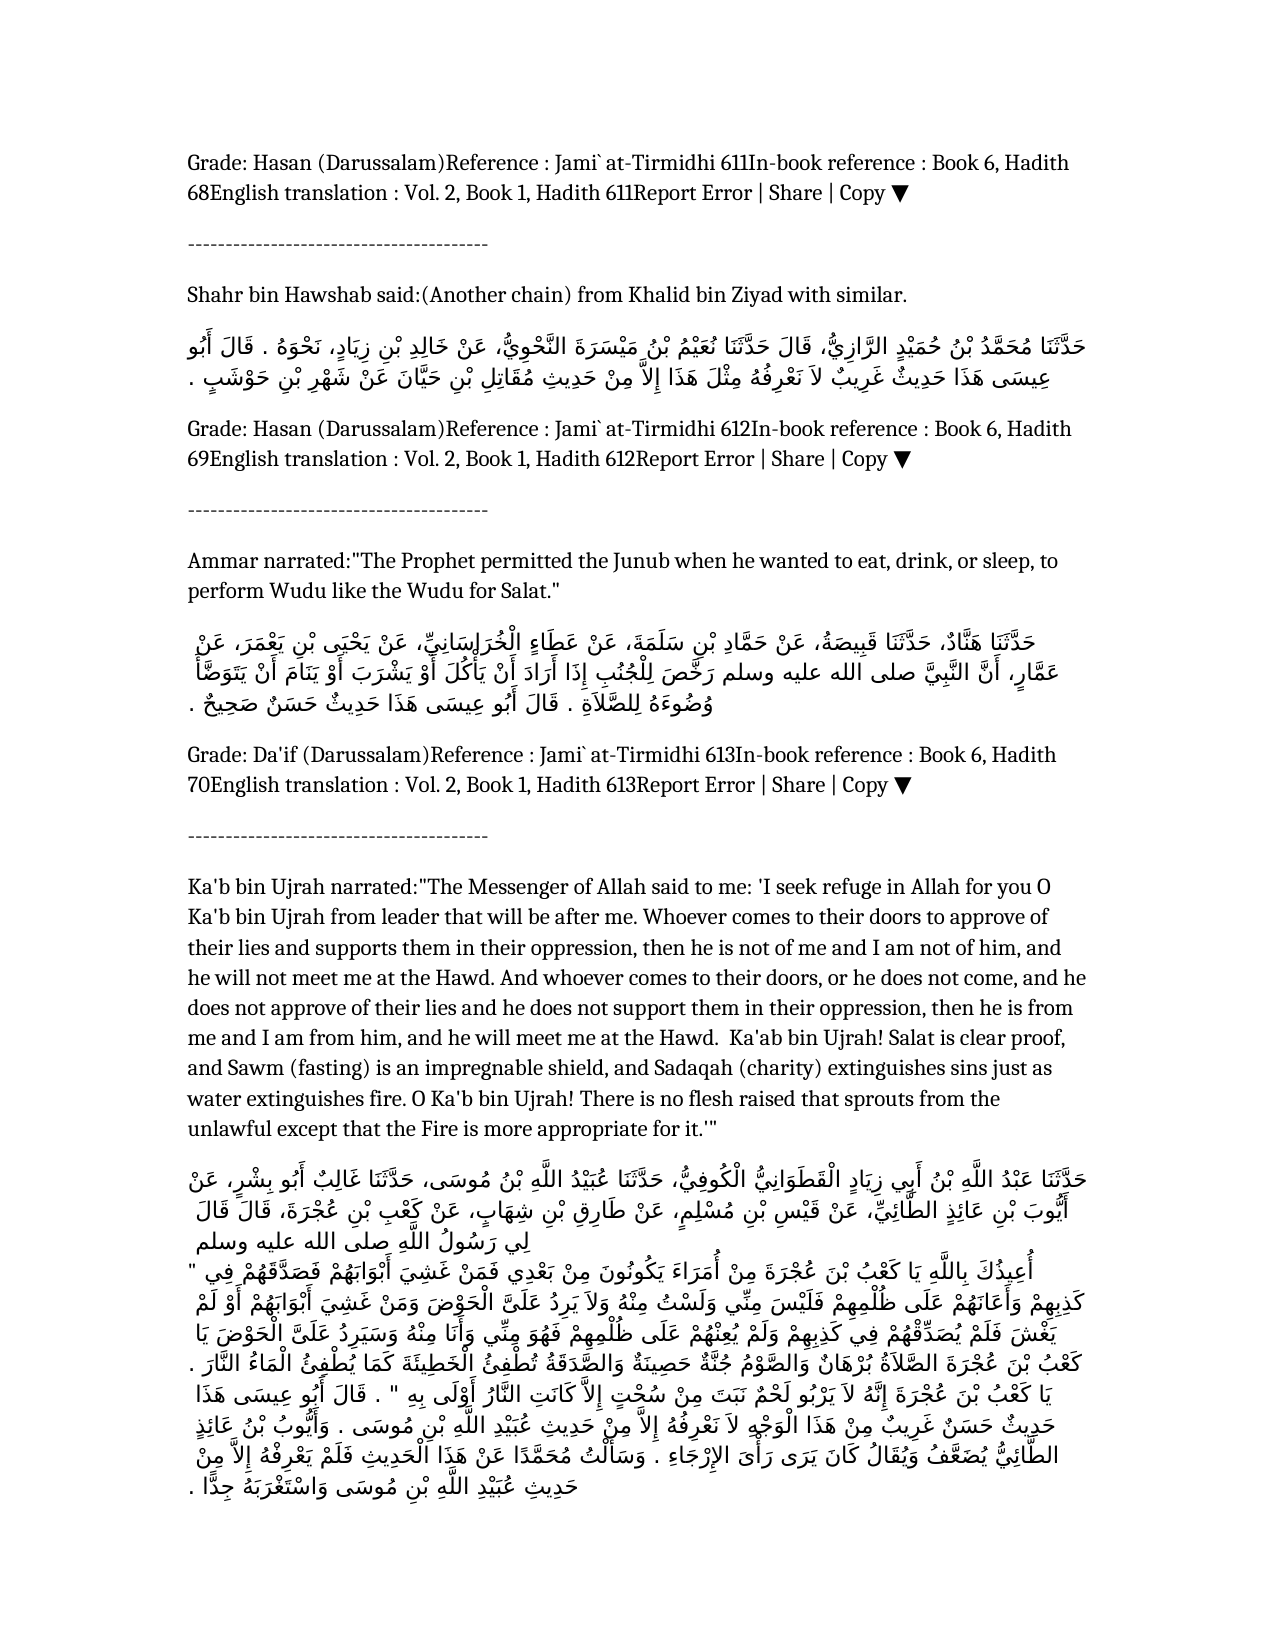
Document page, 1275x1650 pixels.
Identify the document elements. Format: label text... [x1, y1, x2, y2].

text Grade: Hasan (Darussalam)Reference : Jami` at-Tirmidhi 612In-book reference : Book 6, Hadith 69English translation : Vol. 2, Book 1, Hadith 612Report Error | Share | Copy ▼ [187, 415, 1087, 472]
text حَدَّثَنَا هَنَّادٌ، حَدَّثَنَا قَبِيصَةُ، عَنْ حَمَّادِ بْنِ سَلَمَةَ، عَنْ عَطَاءٍ الْخُرَاسَانِيِّ، عَنْ يَحْيَى بْنِ يَعْمَرَ، عَنْ عَمَّارٍ، أَنَّ النَّبِيَّ صلى الله عليه وسلم رَخَّصَ لِلْجُنُبِ إِذَا أَرَادَ أَنْ يَأْكُلَ أَوْ يَشْرَبَ أَوْ يَنَامَ أَنْ يَتَوَضَّأَ وُضُوءَهُ لِلصَّلاَةِ ‏.‏ قَالَ أَبُو عِيسَى هَذَا حَدِيثٌ حَسَنٌ صَحِيحٌ ‏.‏ [187, 629, 1087, 717]
text Grade: Da'if (Darussalam)Reference : Jami` at-Tirmidhi 613In-book reference : Book 6, Hadith 70English translation : Vol. 2, Book 1, Hadith 613Report Error | Share | Copy ▼ [187, 742, 1087, 798]
text Ammar narrated:"The Prophet permitted the Junub when he wanted to eat, drink, or sleep, to perform Wudu like the Wudu for Salat." [187, 548, 1087, 604]
text ---------------------------------------- [187, 497, 1087, 523]
text ---------------------------------------- [187, 823, 1087, 849]
text حَدَّثَنَا عَبْدُ اللَّهِ بْنُ أَبِي زِيَادٍ الْقَطَوَانِيُّ الْكُوفِيُّ، حَدَّثَنَا عُبَيْدُ اللَّهِ بْنُ مُوسَى، حَدَّثَنَا غَالِبٌ أَبُو بِشْرٍ، عَنْ أَيُّوبَ بْنِ عَائِذٍ الطَّائِيِّ، عَنْ قَيْسِ بْنِ مُسْلِمٍ، عَنْ طَارِقِ بْنِ شِهَابٍ، عَنْ كَعْبِ بْنِ عُجْرَةَ، قَالَ قَالَ لِي رَسُولُ اللَّهِ صلى الله عليه وسلم ‏ "‏ أُعِيذُكَ بِاللَّهِ يَا كَعْبُ بْنَ عُجْرَةَ مِنْ أُمَرَاءَ يَكُونُونَ مِنْ بَعْدِي فَمَنْ غَشِيَ أَبْوَابَهُمْ فَصَدَّقَهُمْ فِي كَذِبِهِمْ وَأَعَانَهُمْ عَلَى ظُلْمِهِمْ فَلَيْسَ مِنِّي وَلَسْتُ مِنْهُ وَلاَ يَرِدُ عَلَىَّ الْحَوْضَ وَمَنْ غَشِيَ أَبْوَابَهُمْ أَوْ لَمْ يَغْشَ فَلَمْ يُصَدِّقْهُمْ فِي كَذِبِهِمْ وَلَمْ يُعِنْهُمْ عَلَى ظُلْمِهِمْ فَهُوَ مِنِّي وَأَنَا مِنْهُ وَسَيَرِدُ عَلَىَّ الْحَوْضَ يَا كَعْبُ بْنَ عُجْرَةَ الصَّلاَةُ بُرْهَانٌ وَالصَّوْمُ جُنَّةٌ حَصِينَةٌ وَالصَّدَقَةُ تُطْفِئُ الْخَطِيئَةَ كَمَا يُطْفِئُ الْمَاءُ النَّارَ ‏.‏ يَا كَعْبُ بْنَ عُجْرَةَ إِنَّهُ لاَ يَرْبُو لَحْمٌ نَبَتَ مِنْ سُحْتٍ إِلاَّ كَانَتِ النَّارُ أَوْلَى بِهِ ‏"‏ ‏.‏ قَالَ أَبُو عِيسَى هَذَا حَدِيثٌ حَسَنٌ غَرِيبٌ مِنْ هَذَا الْوَجْهِ لاَ نَعْرِفُهُ إِلاَّ مِنْ حَدِيثِ عُبَيْدِ اللَّهِ بْنِ مُوسَى ‏.‏ وَأَيُّوبُ بْنُ عَائِذٍ الطَّائِيُّ يُضَعَّفُ وَيُقَالُ كَانَ يَرَى رَأْىَ الإِرْجَاءِ ‏.‏ وَسَأَلْتُ مُحَمَّدًا عَنْ هَذَا الْحَدِيثِ فَلَمْ يَعْرِفْهُ إِلاَّ مِنْ حَدِيثِ عُبَيْدِ اللَّهِ بْنِ مُوسَى وَاسْتَغْرَبَهُ جِدًّا ‏.‏ [187, 1167, 1087, 1500]
text Grade: Hasan (Darussalam)Reference : Jami` at-Tirmidhi 611In-book reference : Book 6, Hadith 68English translation : Vol. 2, Book 1, Hadith 611Report Error | Share | Copy ▼ [187, 150, 1087, 207]
text Shahr bin Hawshab said:(Another chain) from Khalid bin Ziyad with similar. [187, 282, 1087, 309]
text حَدَّثَنَا مُحَمَّدُ بْنُ حُمَيْدٍ الرَّازِيُّ، قَالَ حَدَّثَنَا نُعَيْمُ بْنُ مَيْسَرَةَ النَّحْوِيُّ، عَنْ خَالِدِ بْنِ زِيَادٍ، نَحْوَهُ ‏.‏ قَالَ أَبُو عِيسَى هَذَا حَدِيثٌ غَرِيبٌ لاَ نَعْرِفُهُ مِثْلَ هَذَا إِلاَّ مِنْ حَدِيثِ مُقَاتِلِ بْنِ حَيَّانَ عَنْ شَهْرِ بْنِ حَوْشَبٍ ‏.‏ [187, 333, 1087, 391]
text Ka'b bin Ujrah narrated:"The Messenger of Allah said to me: 'I seek refuge in Allah for you O Ka'b bin Ujrah from leader that will be after me. Whoever comes to their doors to approve of their lies and supports them in their oppression, then he is not of me and I am not of him, and he will not meet me at the Hawd. And whoever comes to their doors, or he does not come, and he does not approve of their lies and he does not support them in their oppression, then he is from me and I am from him, and he will meet me at the Hawd. Ka'ab bin Ujrah! Salat is clear proof, and Sawm (fasting) is an impregnable shield, and Sadaqah (charity) extinguishes sins just as water extinguishes fire. O Ka'b bin Ujrah! There is no flesh raised that sprouts from the unlawful except that the Fire is more appropriate for it.'" [187, 874, 1087, 1142]
text ---------------------------------------- [187, 231, 1087, 258]
